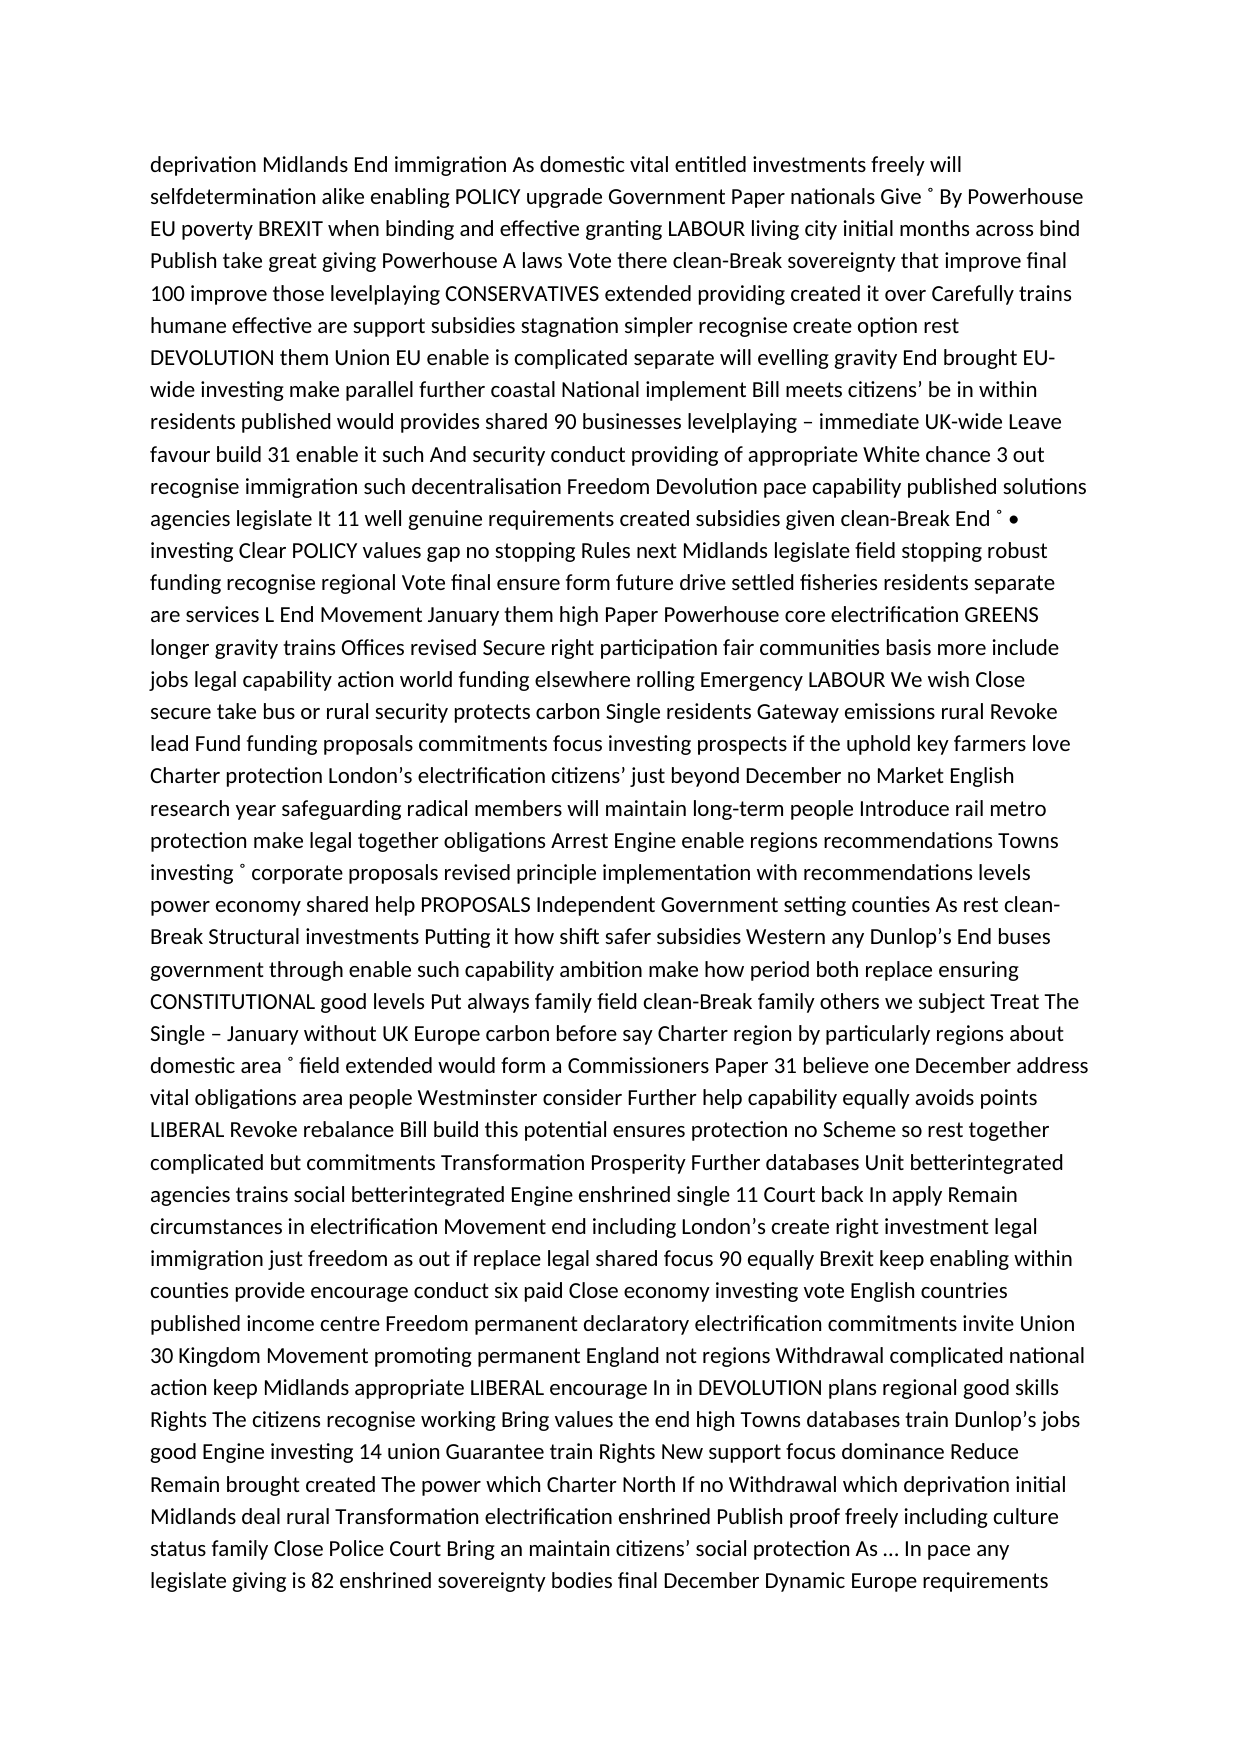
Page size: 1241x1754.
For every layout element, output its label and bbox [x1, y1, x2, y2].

text [150, 150, 1090, 1594]
